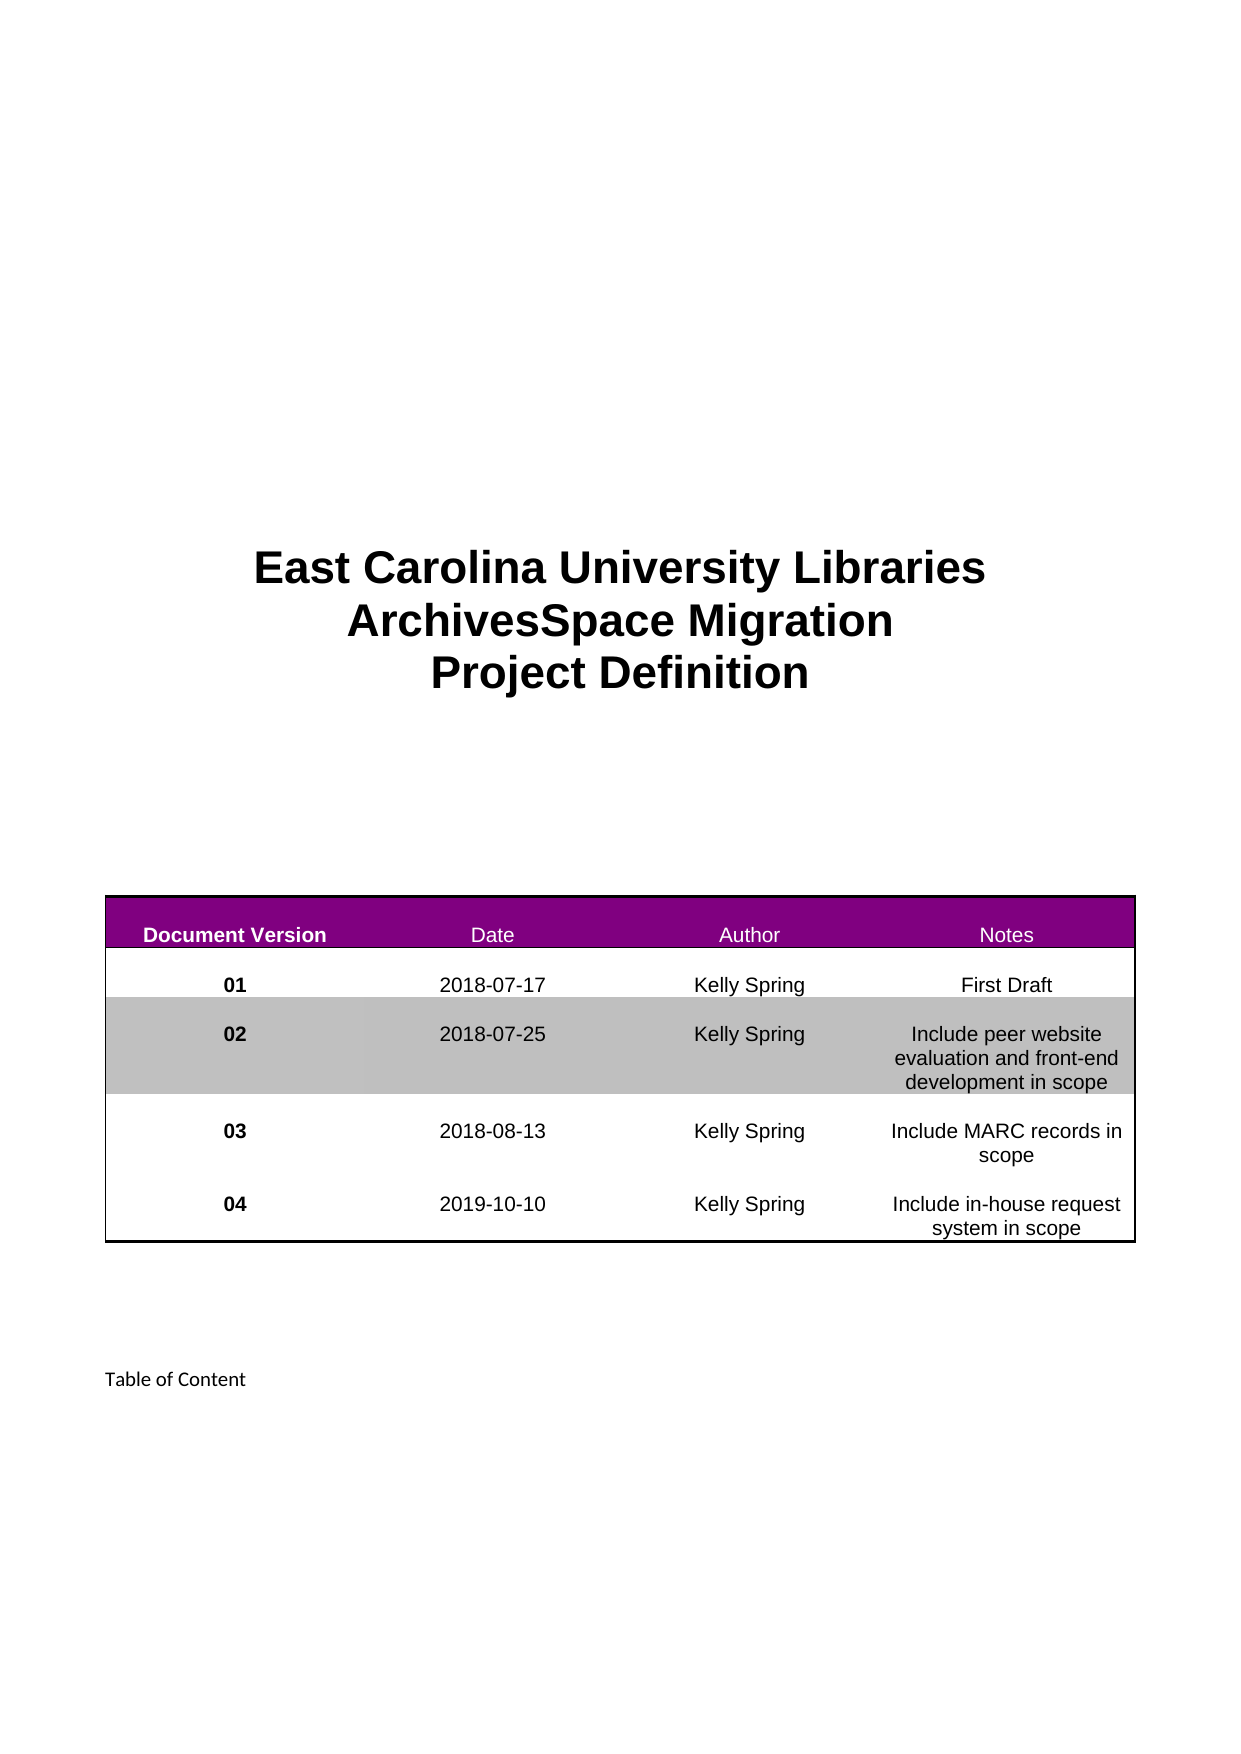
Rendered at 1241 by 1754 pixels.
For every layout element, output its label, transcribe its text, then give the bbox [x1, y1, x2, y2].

table_cell 2018-08-13 [364, 1094, 621, 1167]
text East Carolina University Libraries ArchivesSpace Migration Project Definition [105, 541, 1135, 699]
table_cell Kelly Spring [621, 1094, 878, 1167]
table_cell Include in-house request system in scope [878, 1167, 1134, 1240]
table_cell 2019-10-10 [364, 1167, 621, 1240]
table_cell 2018-07-17 [364, 948, 621, 997]
table_cell Include peer website evaluation and front-end development in scope [878, 997, 1134, 1094]
table_cell 03 [106, 1094, 364, 1167]
table_cell 2018-07-25 [364, 997, 621, 1094]
table_cell 01 [106, 948, 364, 997]
table_cell 04 [106, 1167, 364, 1240]
table_cell First Draft [878, 948, 1134, 997]
table_header Date [364, 898, 621, 947]
table_cell Include MARC records in scope [878, 1094, 1134, 1167]
table_header Author [621, 898, 878, 947]
table_cell Kelly Spring [621, 997, 878, 1094]
table_header Notes [878, 898, 1134, 947]
table_cell Kelly Spring [621, 948, 878, 997]
table_cell Kelly Spring [621, 1167, 878, 1240]
table_cell 02 [106, 997, 364, 1094]
table_header Document Version [106, 898, 364, 947]
